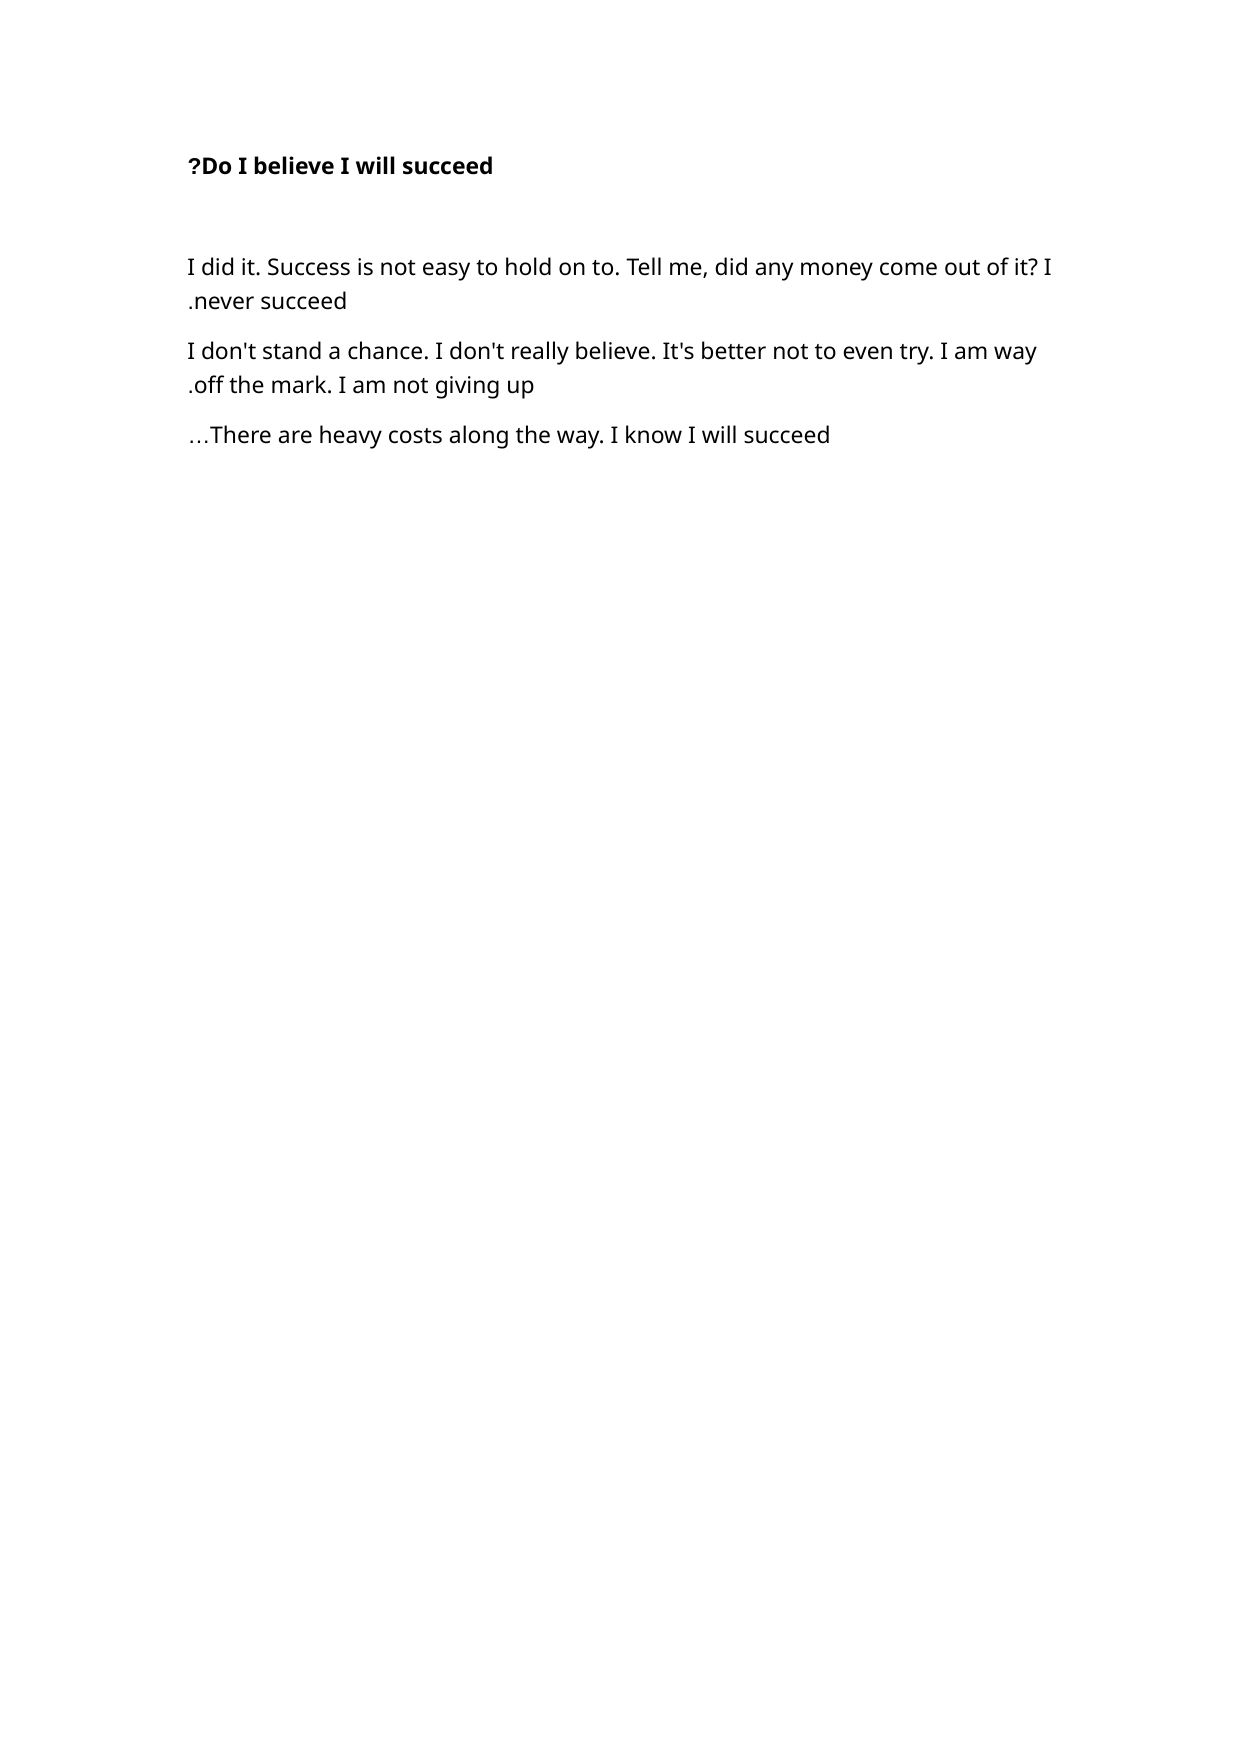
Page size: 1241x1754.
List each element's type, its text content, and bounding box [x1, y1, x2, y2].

text I don't stand a chance. I don't really believe. It's better not to even try. I am way off the mark. I am not giving up. [187, 335, 1053, 400]
text Do I believe I will succeed? [187, 150, 1053, 181]
text There are heavy costs along the way. I know I will succeed… [187, 419, 1053, 450]
text I did it. Success is not easy to hold on to. Tell me, did any money come out of it? I never succeed. [187, 251, 1053, 316]
